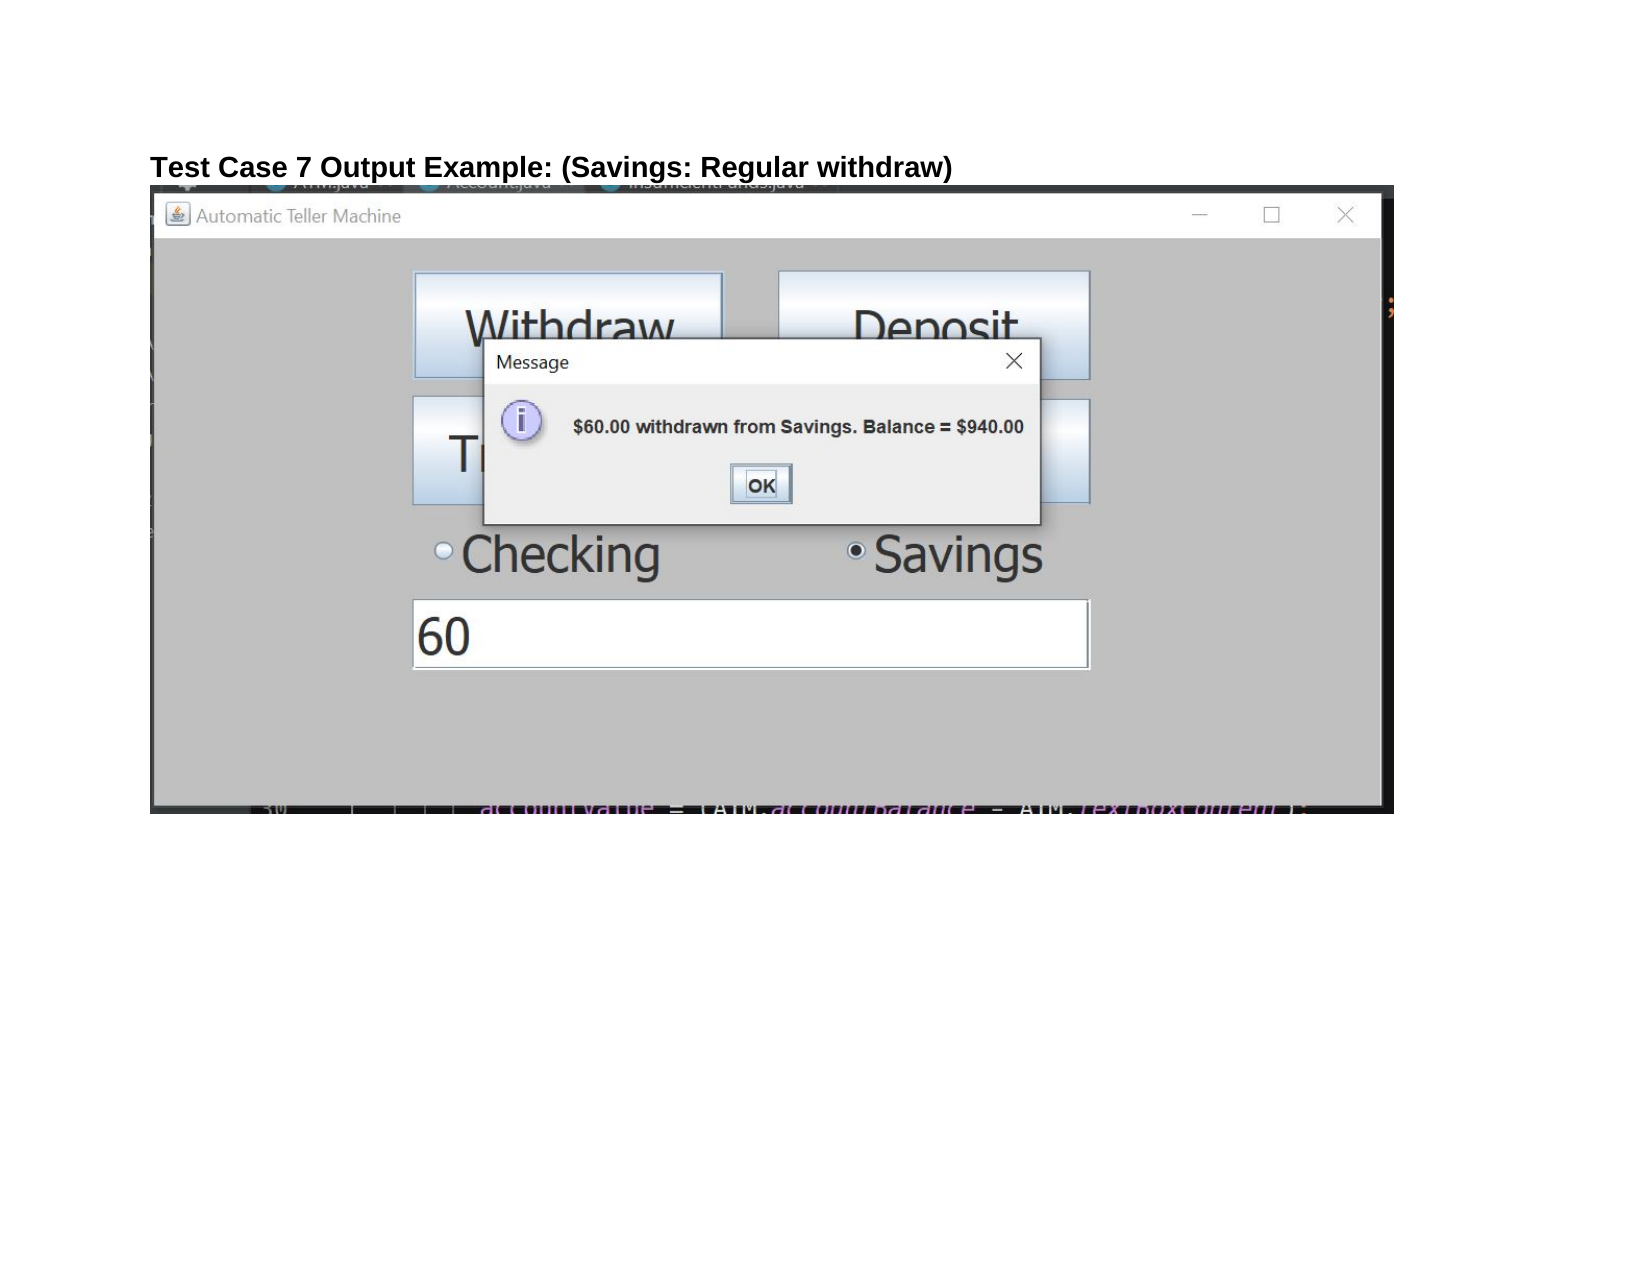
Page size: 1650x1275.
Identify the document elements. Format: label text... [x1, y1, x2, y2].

picture [150, 185, 1394, 814]
